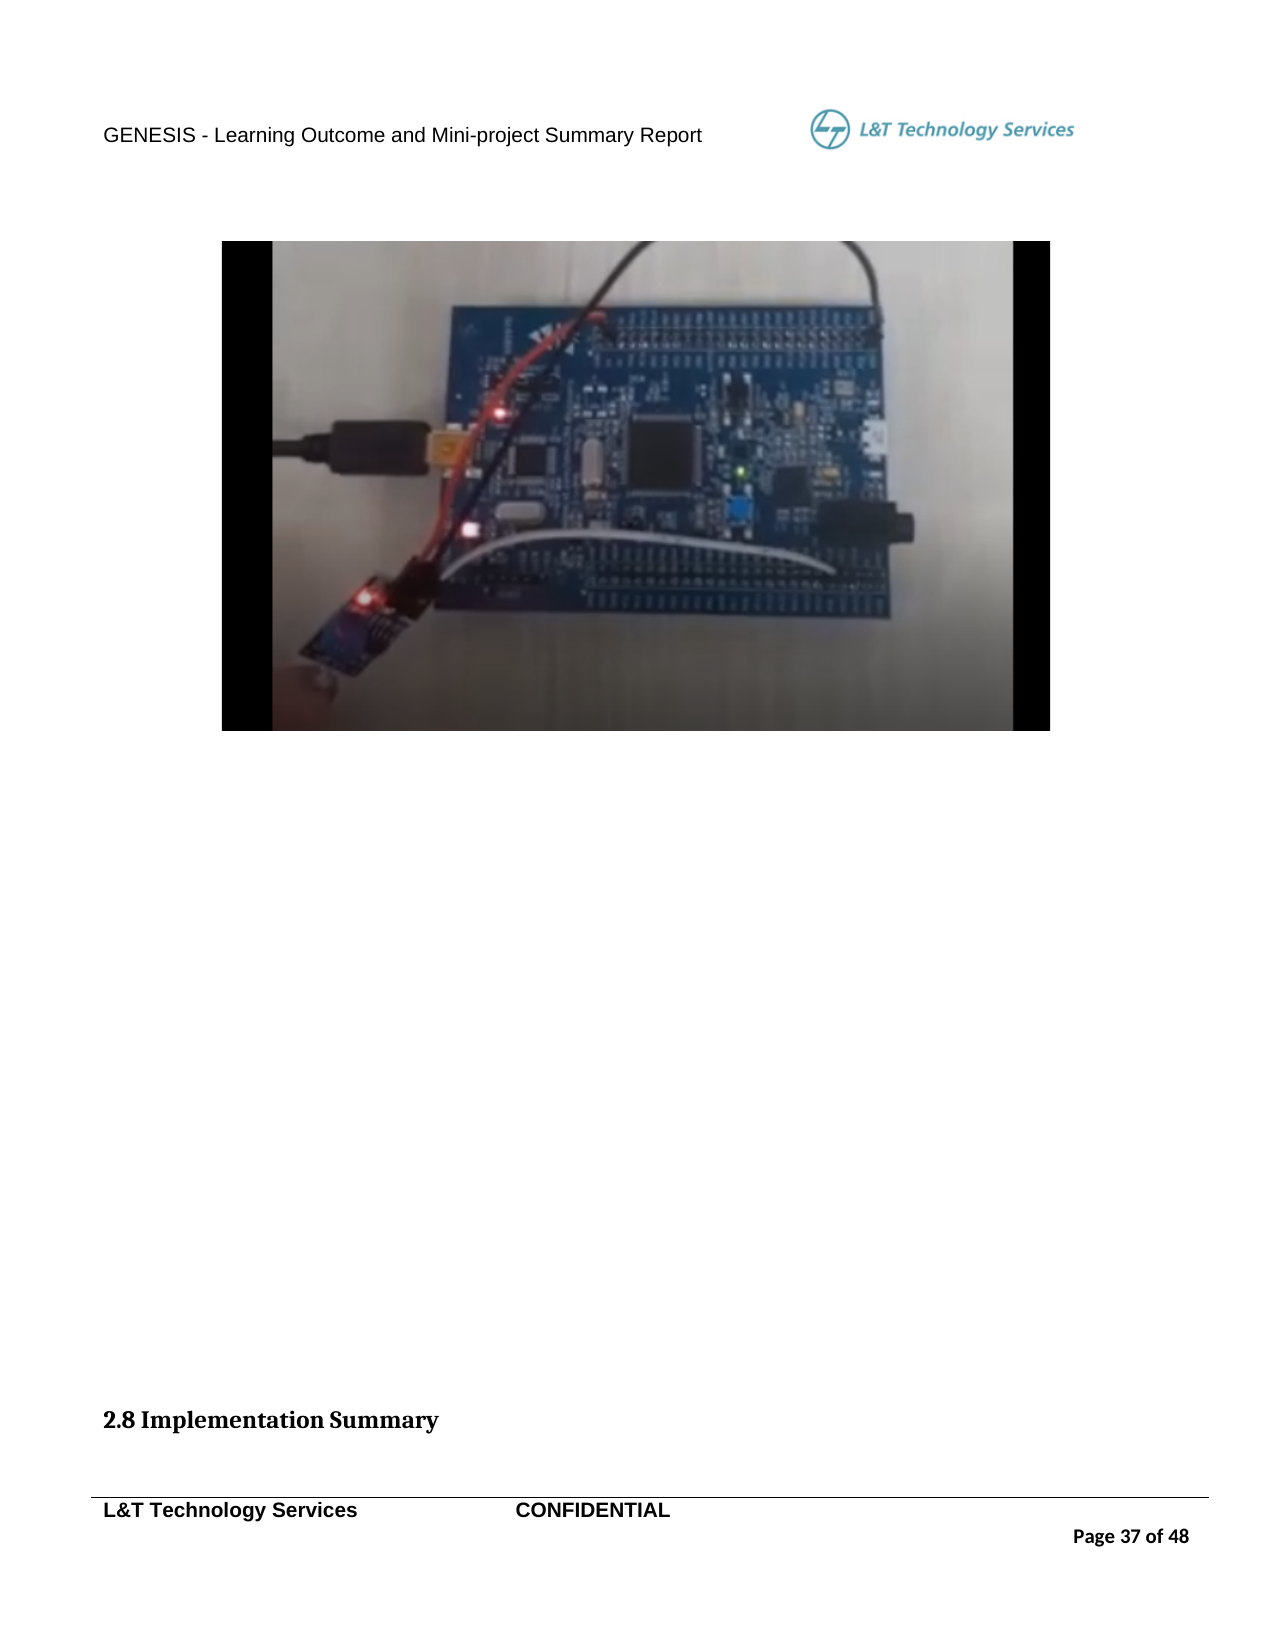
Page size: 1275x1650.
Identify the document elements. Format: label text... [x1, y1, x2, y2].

picture [221, 241, 1050, 731]
picture [808, 98, 1075, 162]
subtitle 2.8 Implementation Summary [103, 1406, 1162, 1435]
